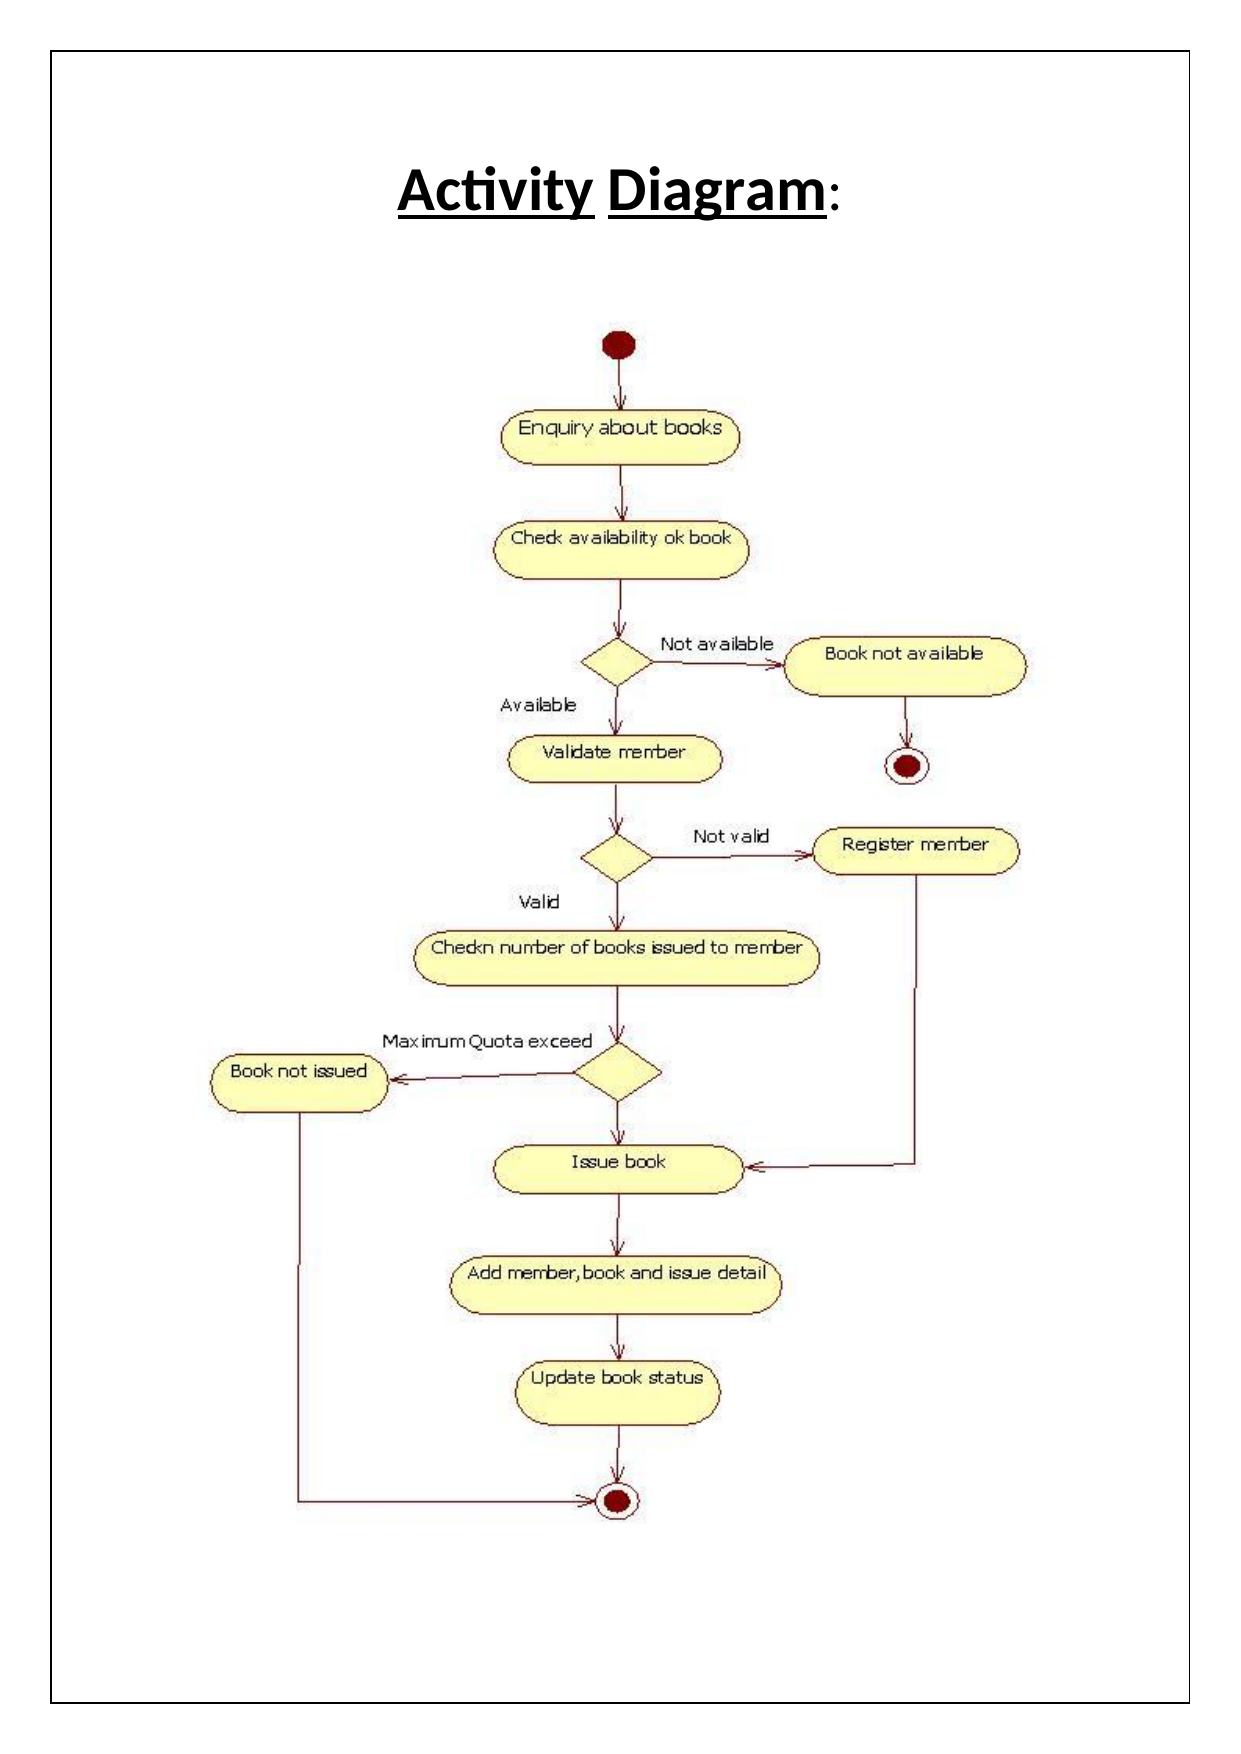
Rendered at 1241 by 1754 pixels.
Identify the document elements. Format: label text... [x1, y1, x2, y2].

picture [171, 297, 1069, 1556]
text Activity Diagram: [150, 150, 1090, 226]
